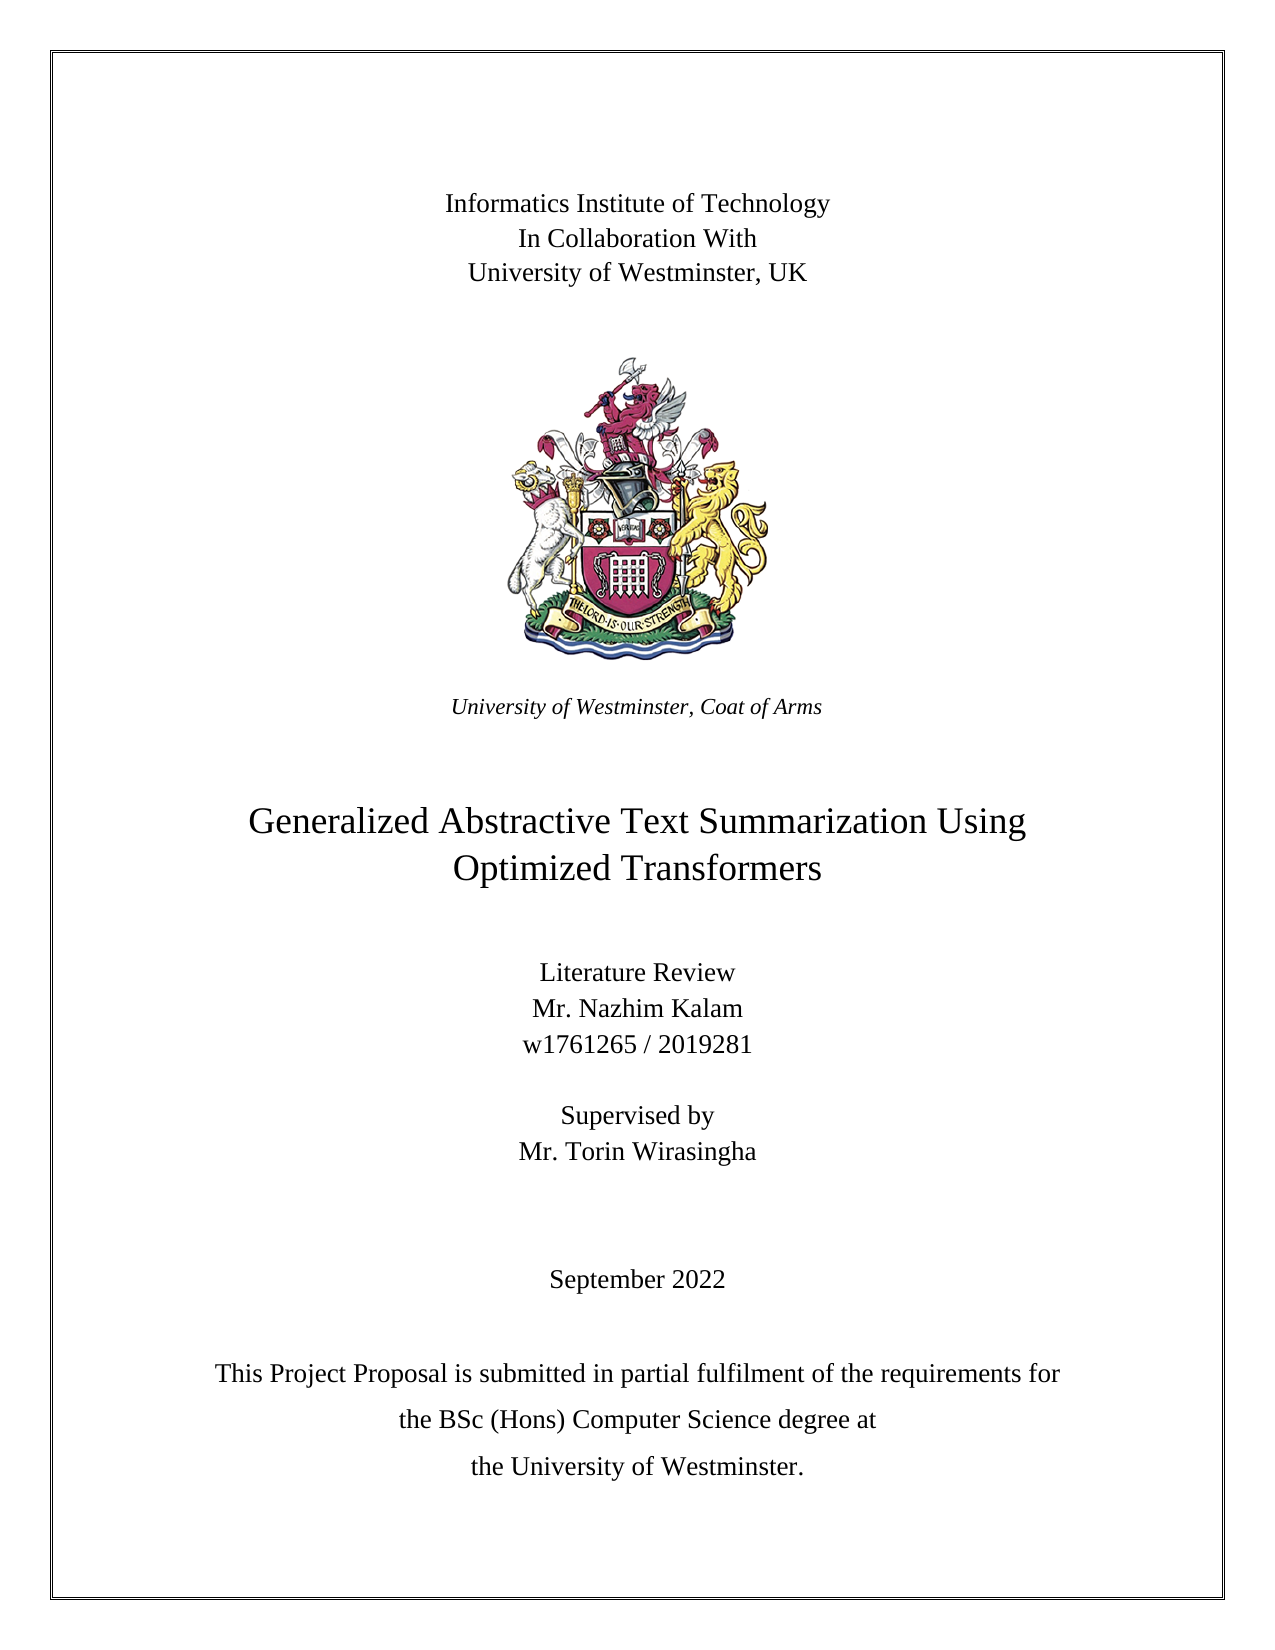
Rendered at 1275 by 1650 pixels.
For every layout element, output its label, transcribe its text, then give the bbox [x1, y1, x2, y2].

text Mr. Nazhim Kalam [150, 992, 1125, 1023]
text In Collaboration With [150, 222, 1125, 253]
text the BSc (Hons) Computer Science degree at [150, 1403, 1125, 1434]
text September 2022 [150, 1263, 1125, 1294]
text Supervised by [150, 1099, 1125, 1131]
text the University of Westminster. [150, 1450, 1125, 1481]
picture [506, 357, 769, 661]
text Literature Review [150, 956, 1125, 988]
text This Project Proposal is submitted in partial fulfilment of the requirements for [150, 1357, 1125, 1388]
text Informatics Institute of Technology [150, 187, 1125, 219]
text Mr. Torin Wirasingha [150, 1135, 1125, 1166]
text w1761265 / 2019281 [150, 1028, 1125, 1059]
text Generalized Abstractive Text Summarization Using Optimized Transformers [150, 798, 1125, 888]
text University of Westminster, UK [150, 256, 1125, 287]
text University of Westminster, Coat of Arms [150, 693, 1125, 719]
